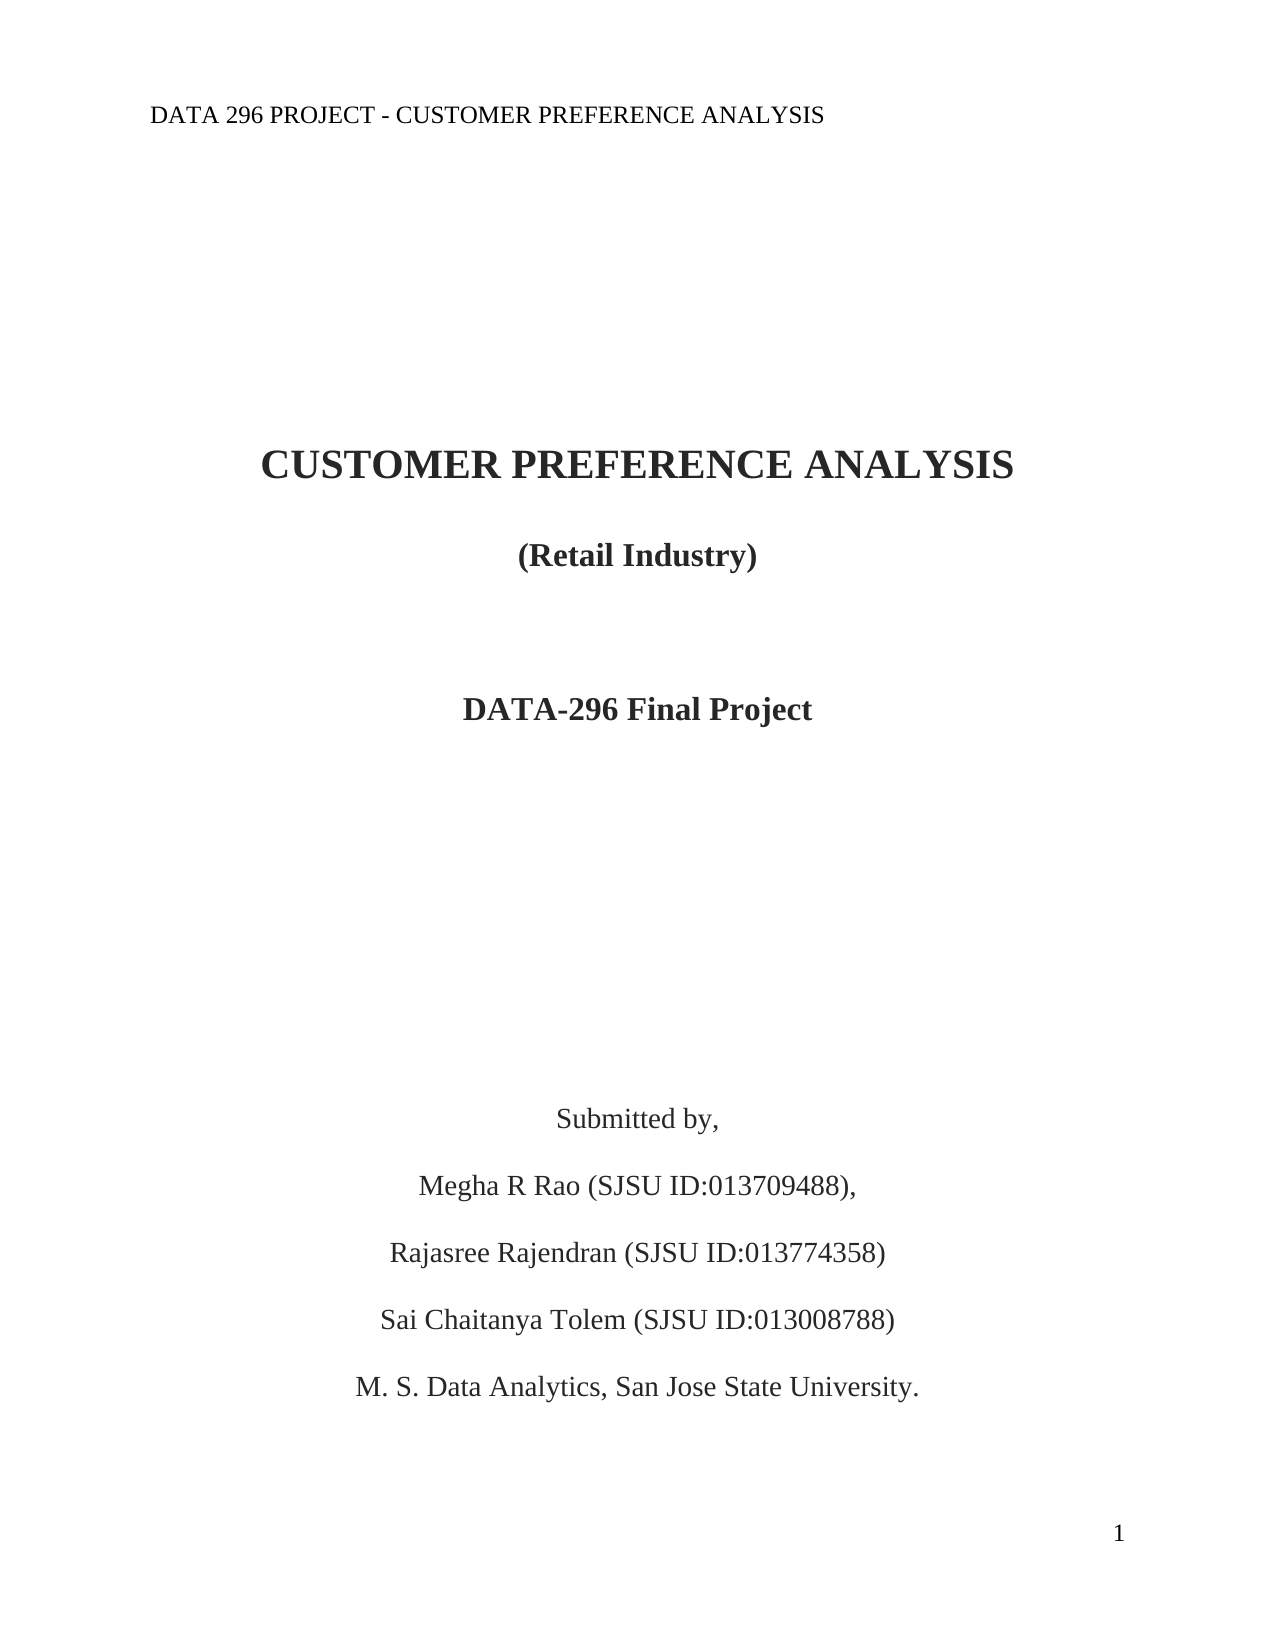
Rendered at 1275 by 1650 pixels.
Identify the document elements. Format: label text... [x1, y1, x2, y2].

subtitle M. S. Data Analytics, San Jose State University. [150, 1369, 1125, 1403]
text Rajasree Rajendran (SJSU ID:013774358) [150, 1235, 1125, 1269]
text (Retail Industry) [150, 536, 1125, 574]
text DATA-296 Final Project [150, 689, 1125, 727]
subtitle Megha R Rao (SJSU ID:013709488), [150, 1168, 1125, 1202]
subtitle Submitted by, [150, 1101, 1125, 1135]
title CUSTOMER PREFERENCE ANALYSIS [150, 440, 1125, 488]
text Sai Chaitanya Tolem (SJSU ID:013008788) [150, 1302, 1125, 1336]
